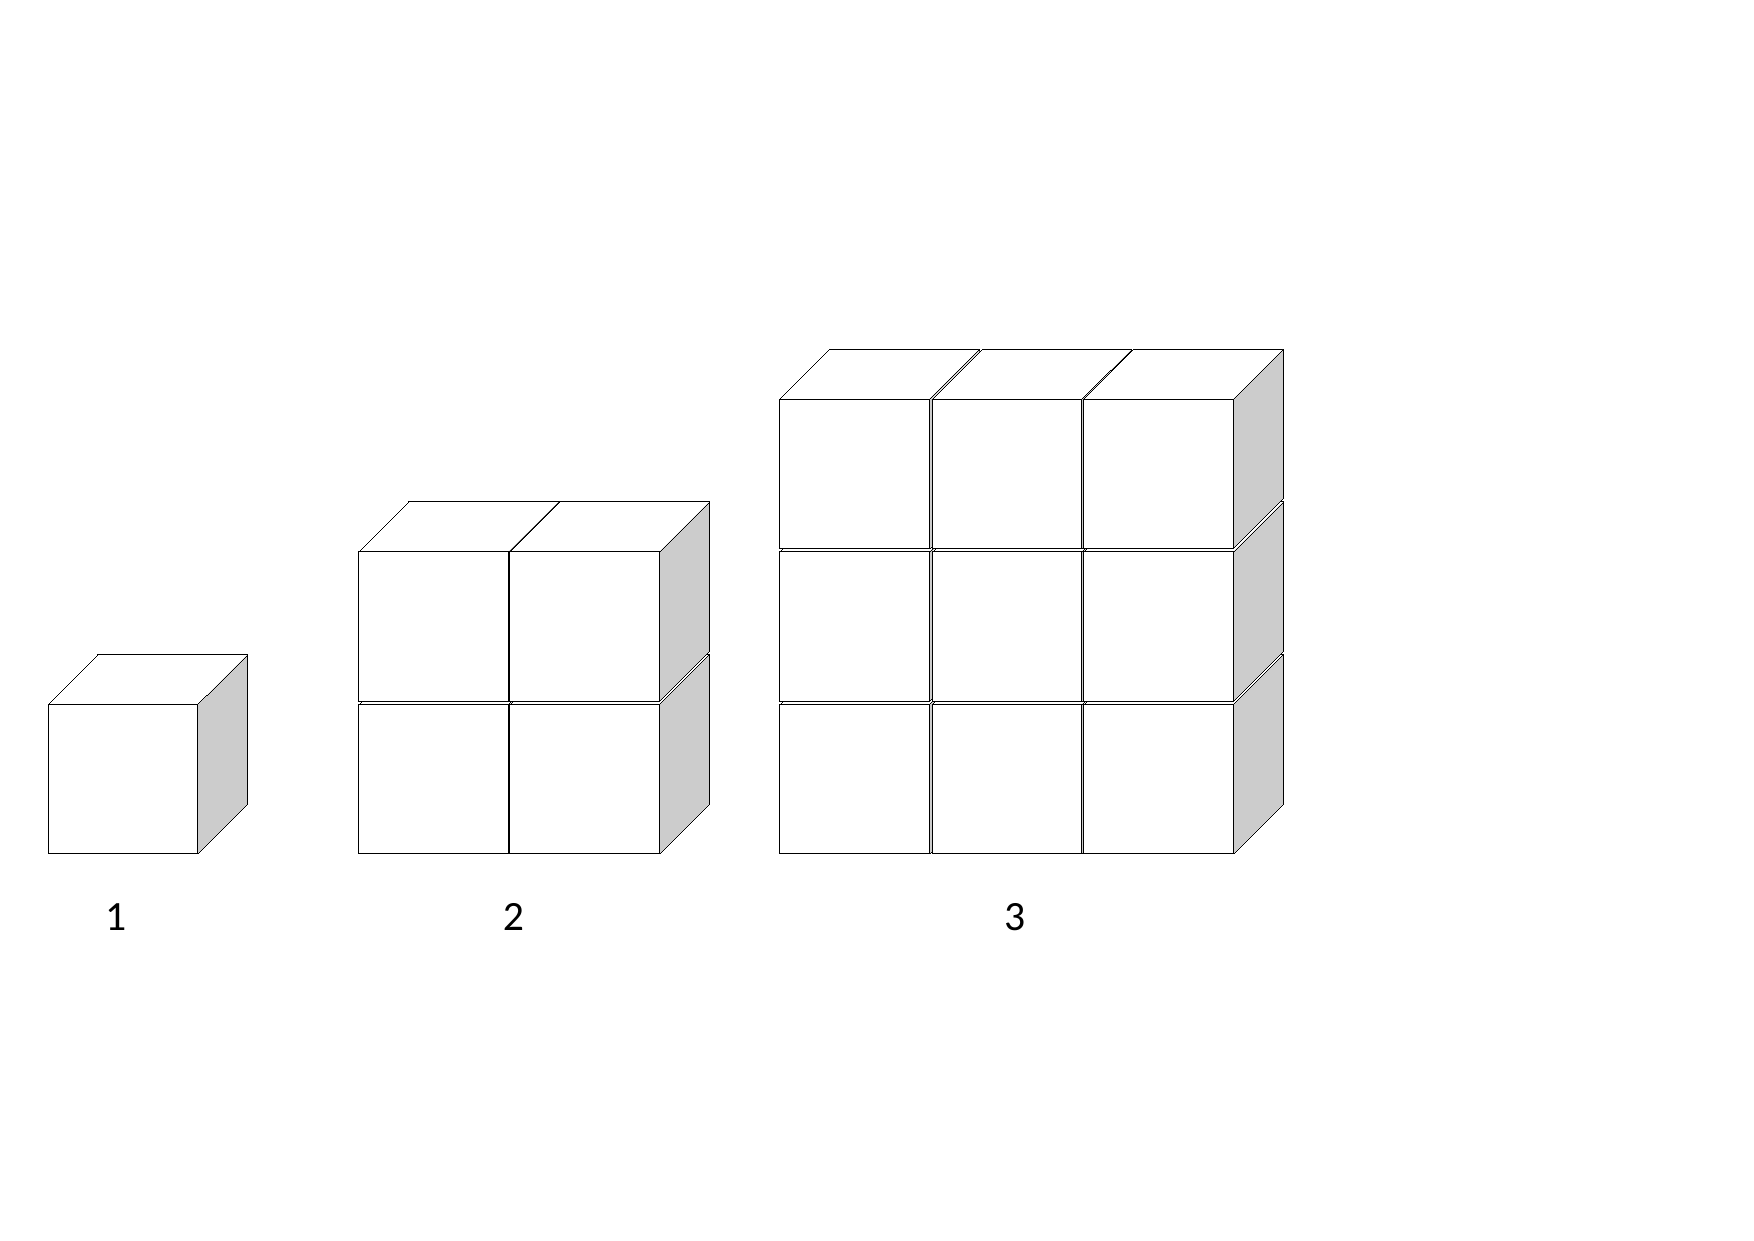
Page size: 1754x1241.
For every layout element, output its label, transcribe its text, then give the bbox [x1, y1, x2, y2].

text 1 2 3 [29, 890, 1606, 941]
